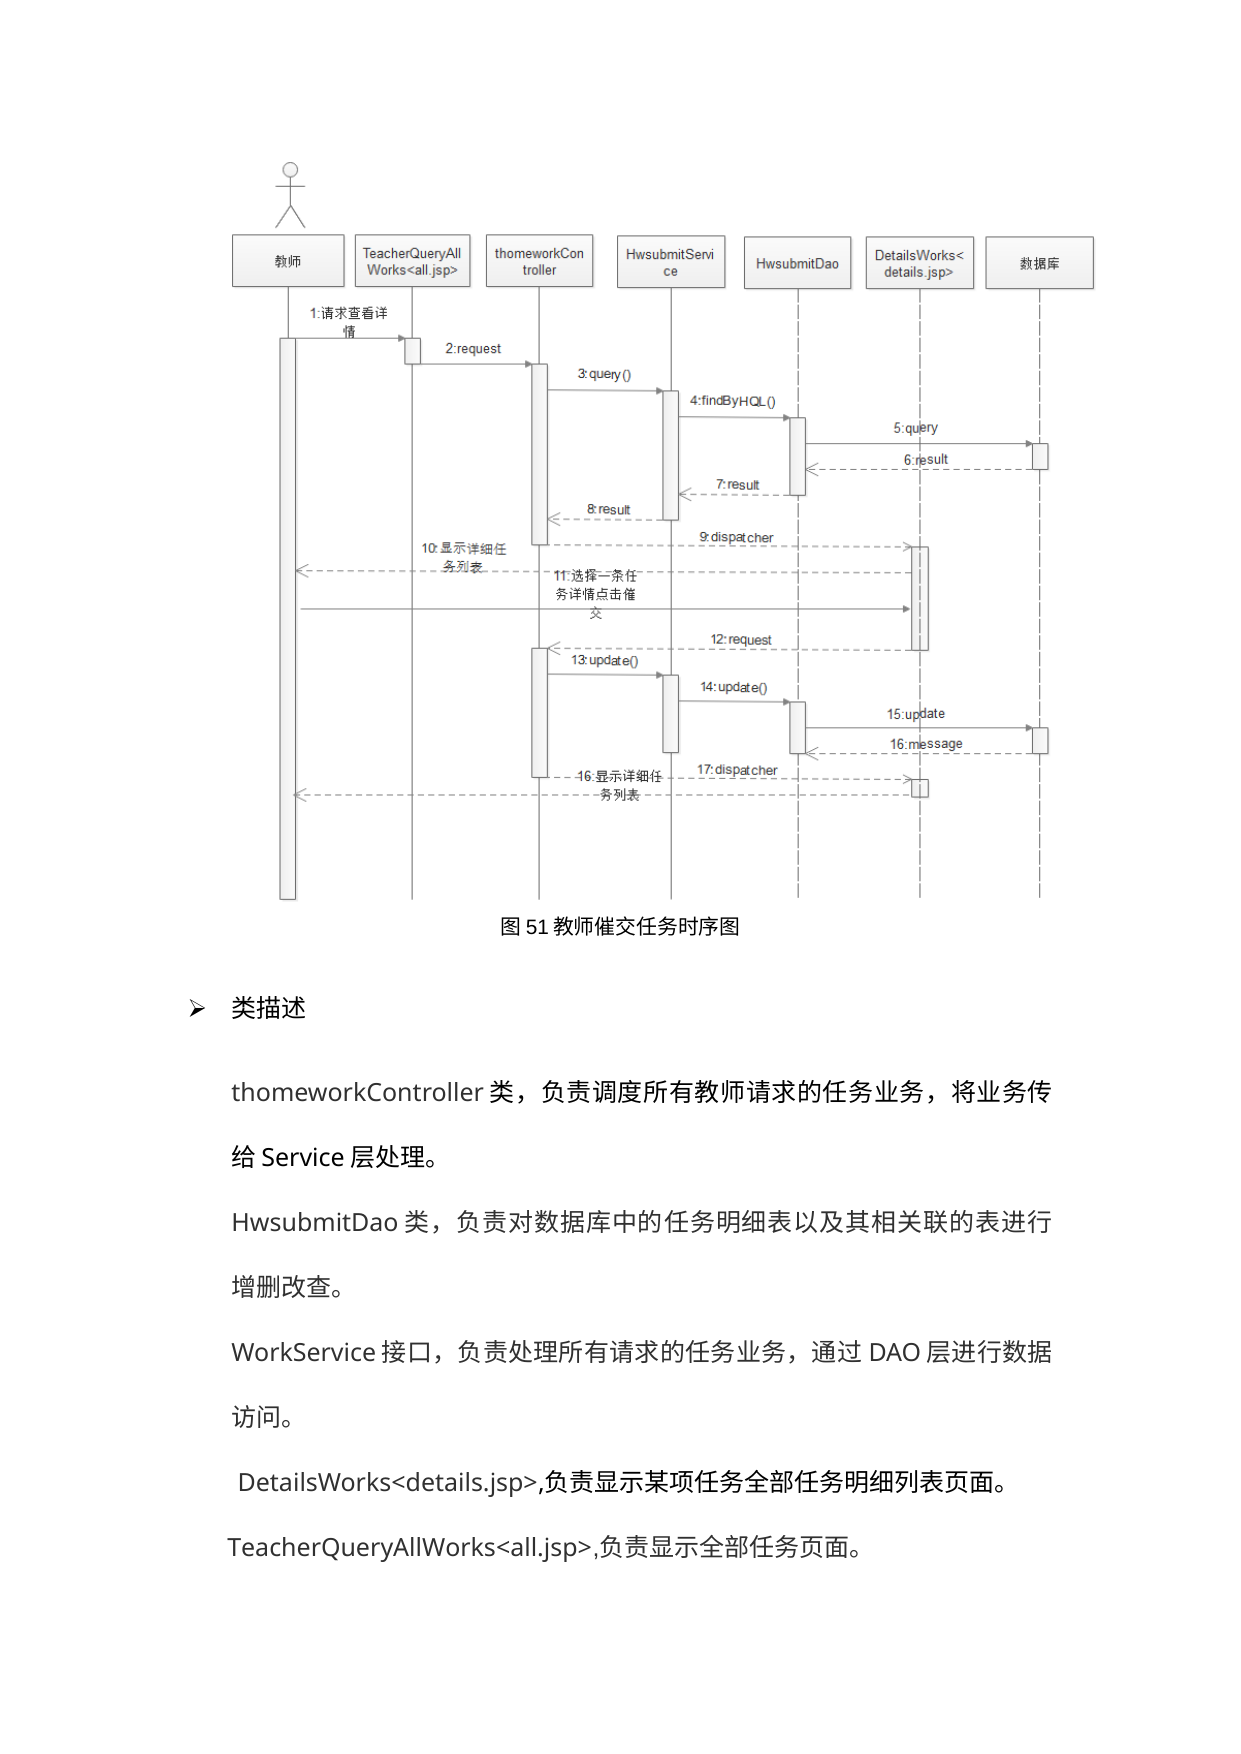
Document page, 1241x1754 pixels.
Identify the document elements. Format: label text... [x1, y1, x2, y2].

text HwsubmitDao类，负责对数据库中的任务明细表以及其相关联的表进行增删改查。 [231, 1188, 1053, 1318]
picture [231, 162, 1097, 903]
text thomeworkController类，负责调度所有教师请求的任务业务，将业务传给Service层处理。 [231, 1058, 1053, 1188]
list 类描述 [187, 974, 1053, 1039]
text 图 51教师催交任务时序图 [187, 909, 1053, 942]
text WorkService接口，负责处理所有请求的任务业务，通过DAO层进行数据访问。 [231, 1318, 1053, 1448]
text DetailsWorks<details.jsp>,负责显示某项任务全部任务明细列表页面。 [187, 1448, 1046, 1513]
text TeacherQueryAllWorks<all.jsp>,负责显示全部任务页面。 [227, 1513, 1046, 1578]
